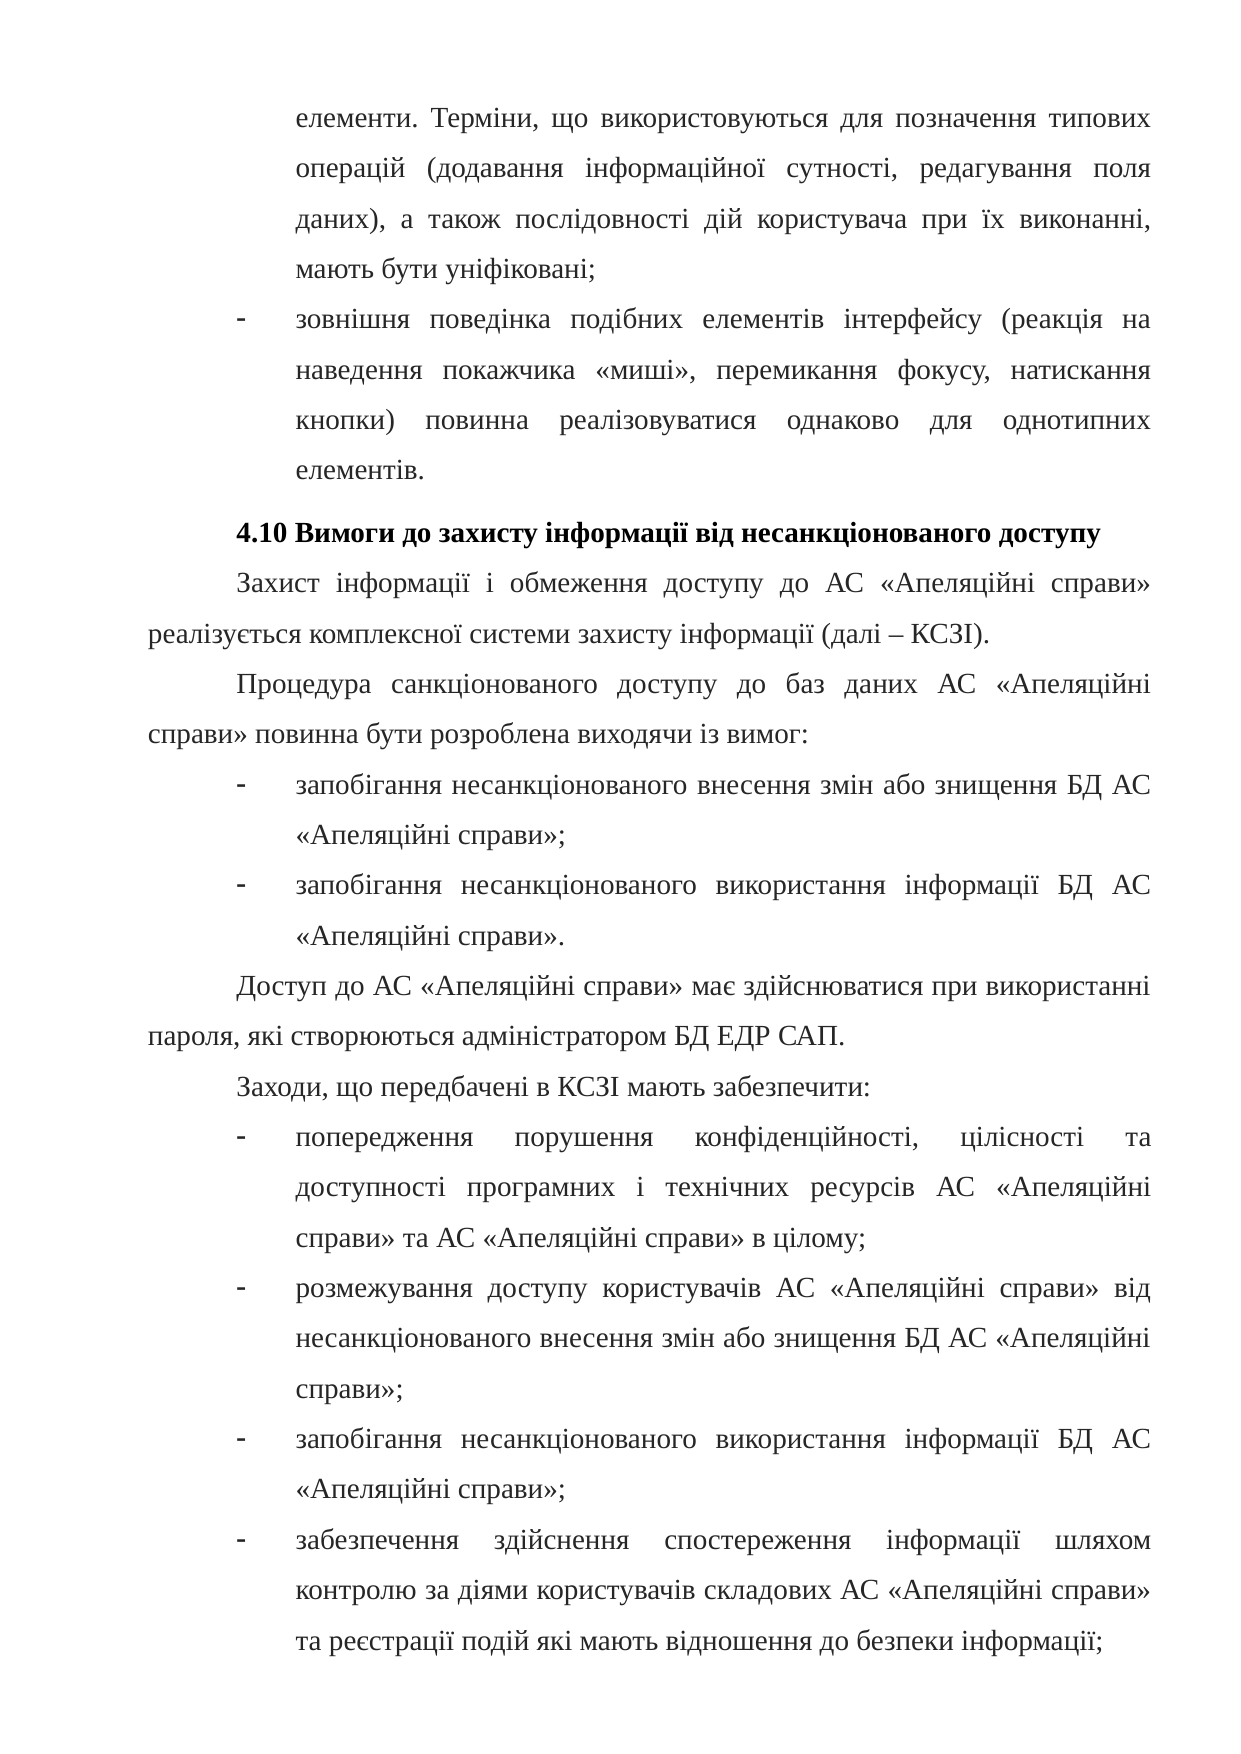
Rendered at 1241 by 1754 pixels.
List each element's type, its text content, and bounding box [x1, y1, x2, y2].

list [236, 100, 1152, 284]
text Доступ до АС «Апеляційні справи» має здійснюватися при використанні пароля, які створюються адміністратором БД ЕДР САП. [148, 968, 1152, 1052]
text Захист інформації і обмеження доступу до АС «Апеляційні справи» реалізується комплексної системи захисту інформації (далі – КСЗІ). [148, 566, 1152, 649]
text Заходи, що передбачені в КСЗІ мають забезпечити: [148, 1069, 1152, 1102]
list запобігання несанкціонованого внесення змін або знищення БД АС «Апеляційні справи»; [236, 767, 1152, 851]
list запобігання несанкціонованого використання інформації БД АС «Апеляційні справи»; [236, 1421, 1152, 1505]
list зовнішня поведінка подібних елементів інтерфейсу (реакція на наведення покажчика «миші», перемикання фокусу, натискання кнопки) повинна реалізовуватися однаково для однотипних елементів. [236, 301, 1152, 486]
subtitle 4.10 Вимоги до захисту інформації від несанкціонованого доступу [148, 515, 1152, 549]
list забезпечення здійснення спостереження інформації шляхом контролю за діями користувачів складових АС «Апеляційні справи» та реєстрації подій які мають відношення до безпеки інформації; [236, 1522, 1152, 1656]
text Процедура санкціонованого доступу до баз даних АС «Апеляційні справи» повинна бути розроблена виходячи із вимог: [148, 666, 1152, 750]
list запобігання несанкціонованого використання інформації БД АС «Апеляційні справи». [236, 867, 1152, 951]
list попередження порушення конфіденційності, цілісності та доступності програмних і технічних ресурсів АС «Апеляційні справи» та АС «Апеляційні справи» в цілому; [236, 1119, 1152, 1253]
list розмежування доступу користувачів АС «Апеляційні справи» від несанкціонованого внесення змін або знищення БД АС «Апеляційні справи»; [236, 1270, 1152, 1404]
